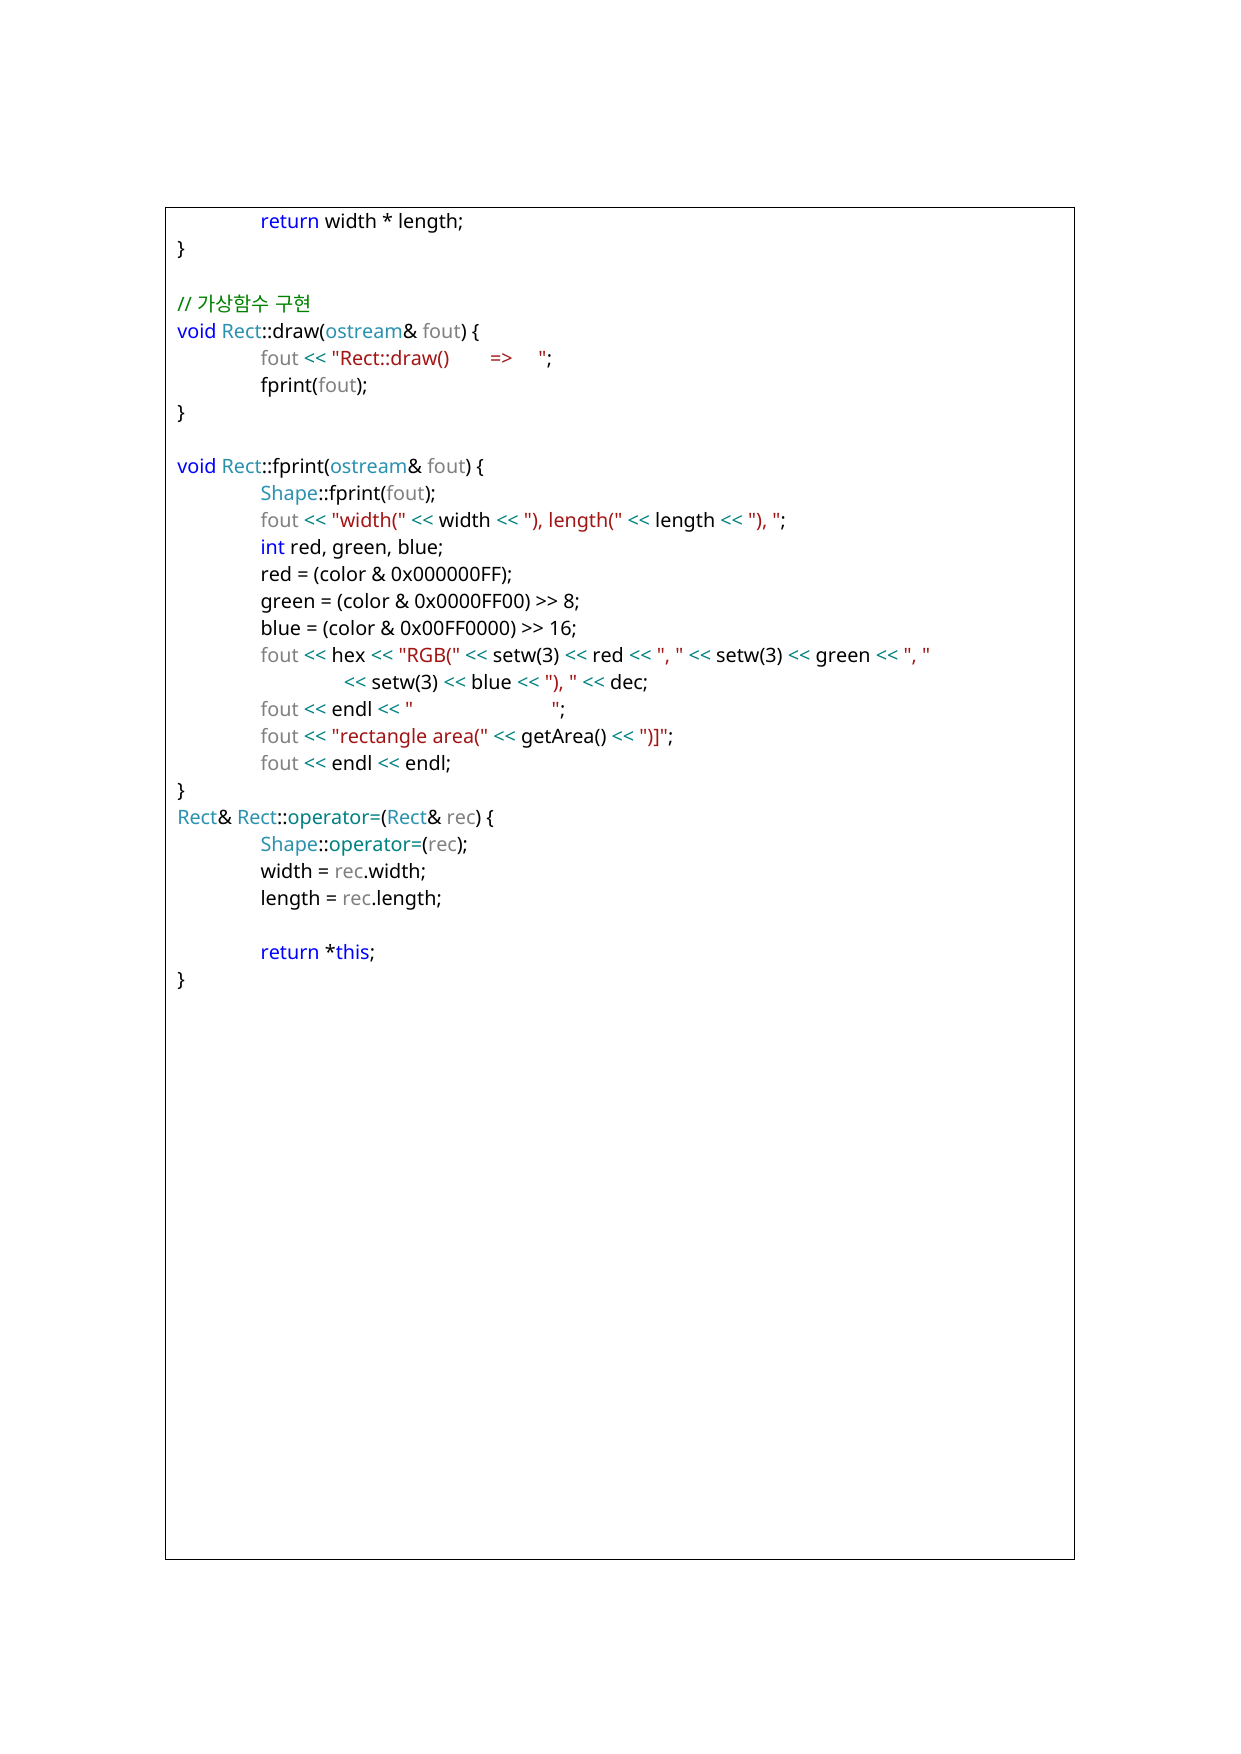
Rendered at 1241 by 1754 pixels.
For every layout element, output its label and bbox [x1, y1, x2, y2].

table_cell [166, 208, 1074, 1558]
